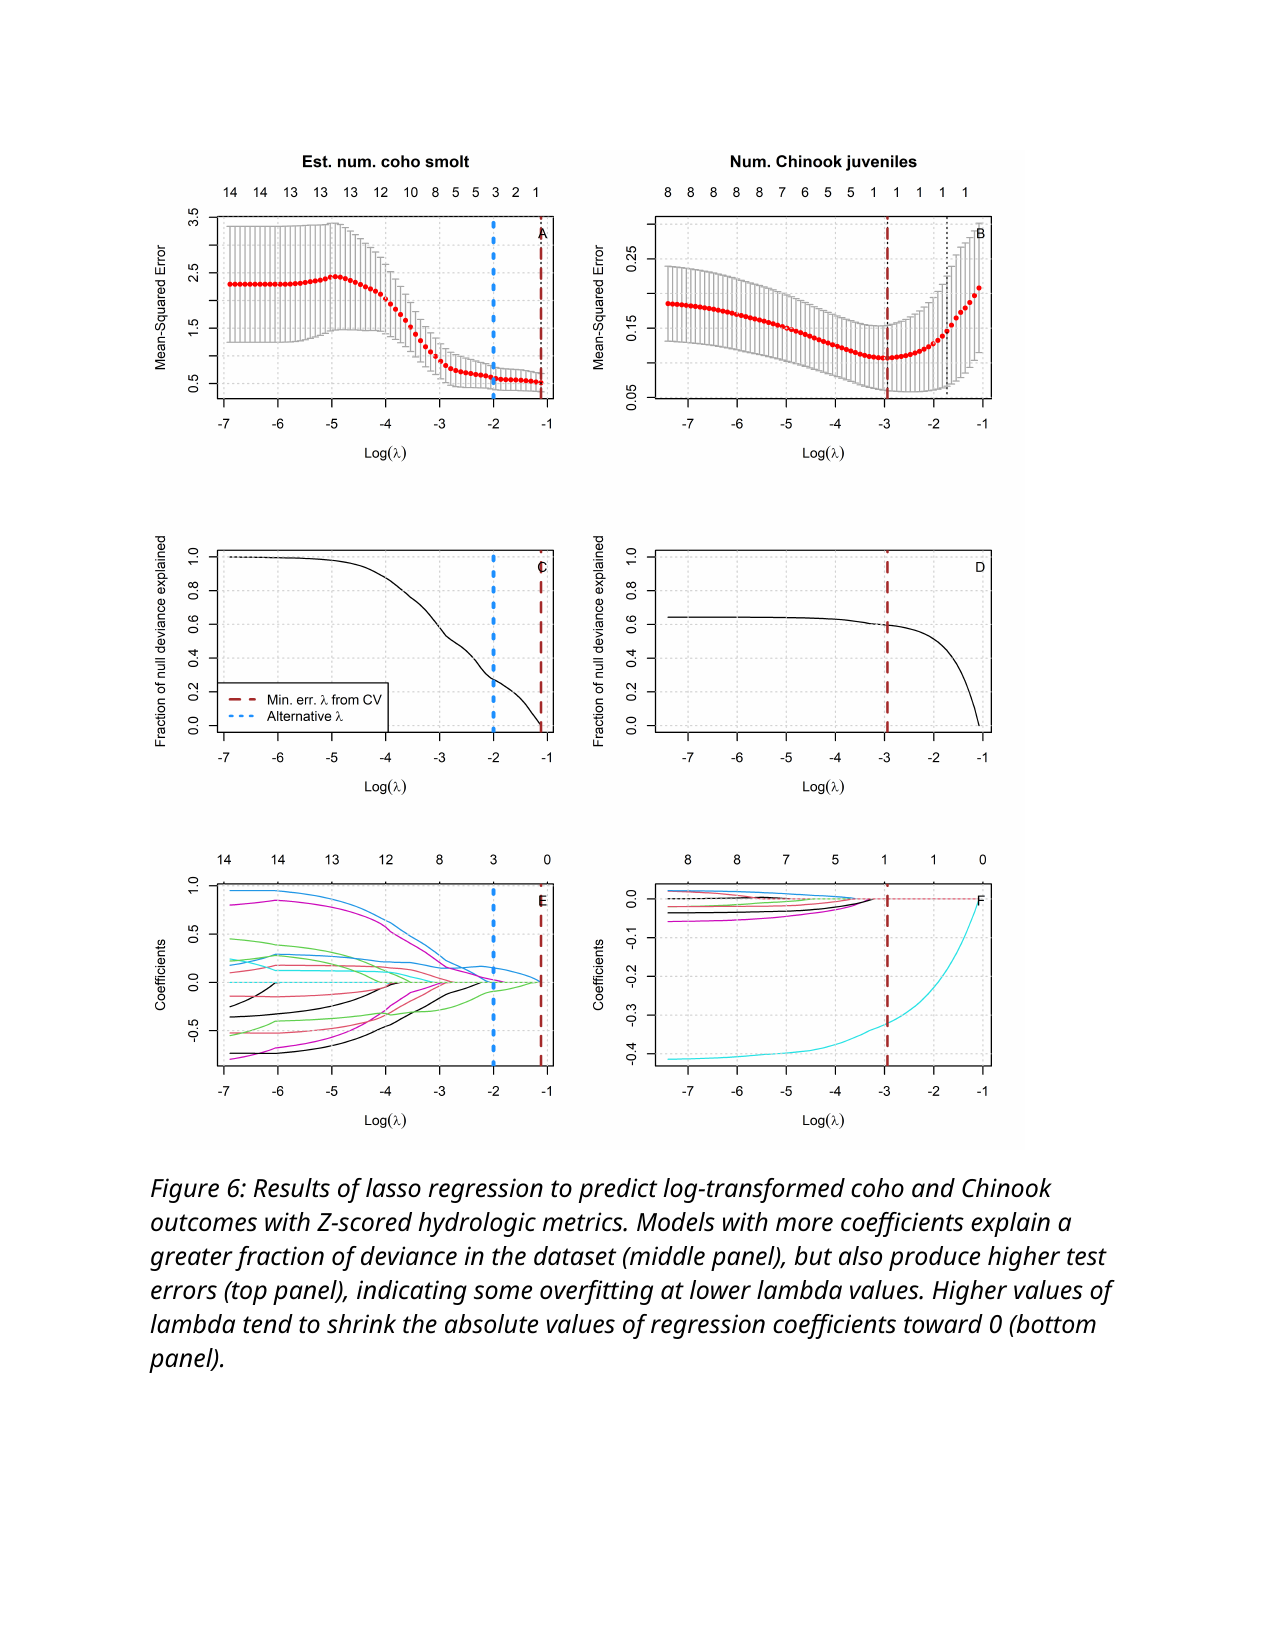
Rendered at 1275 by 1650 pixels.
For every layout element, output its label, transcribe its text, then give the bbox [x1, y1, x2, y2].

text Figure 6: Results of lasso regression to predict log-transformed coho and Chinook outcomes with Z-scored hydrologic metrics. Models with more coefficients explain a greater fraction of deviance in the dataset (middle panel), but also produce higher test errors (top panel), indicating some overfitting at lower lambda values. Higher values of lambda tend to shrink the absolute values of regression coefficients toward 0 (bottom panel). [150, 1171, 1125, 1375]
picture [150, 150, 1025, 1150]
